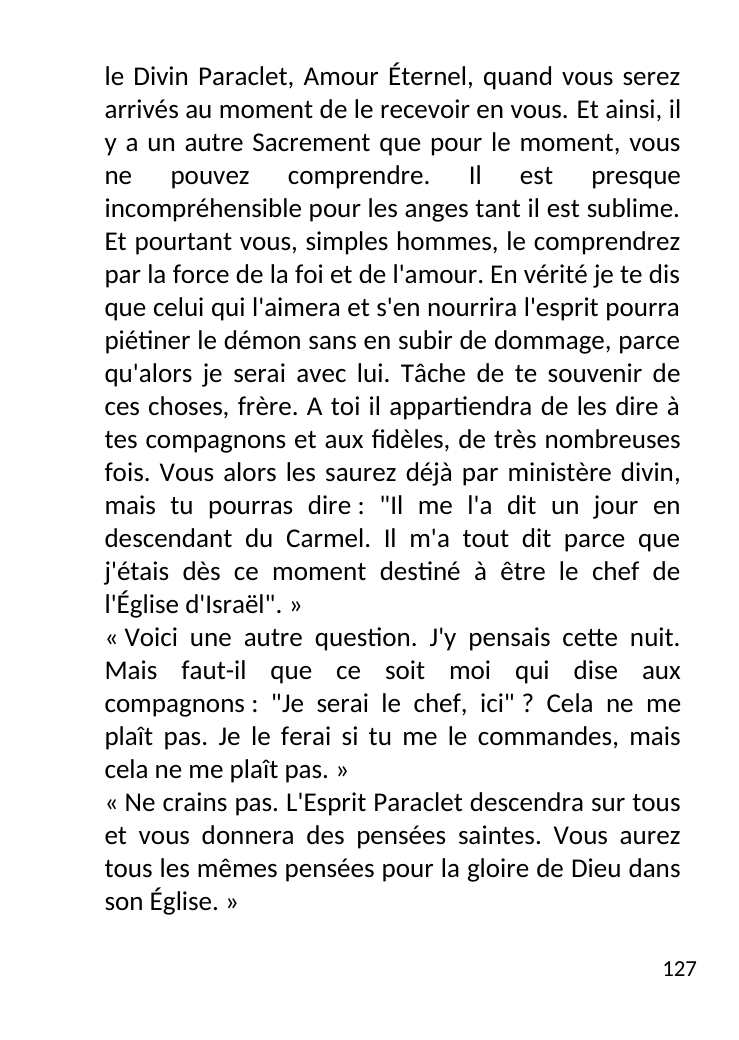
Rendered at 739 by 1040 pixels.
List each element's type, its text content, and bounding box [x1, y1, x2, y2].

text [104, 59, 681, 620]
text « Voici une autre question. J'y pensais cette nuit. Mais faut-il que ce soit moi qui dise aux compagnons : "Je serai le chef, ici" ? Cela ne me plaît pas. Je le ferai si tu me le commandes, mais cela ne me plaît pas. » [104, 620, 681, 786]
text « Ne crains pas. L'Esprit Paraclet descendra sur tous et vous donnera des pensées saintes. Vous aurez tous les mêmes pensées pour la gloire de Dieu dans son Église. » [104, 786, 681, 918]
